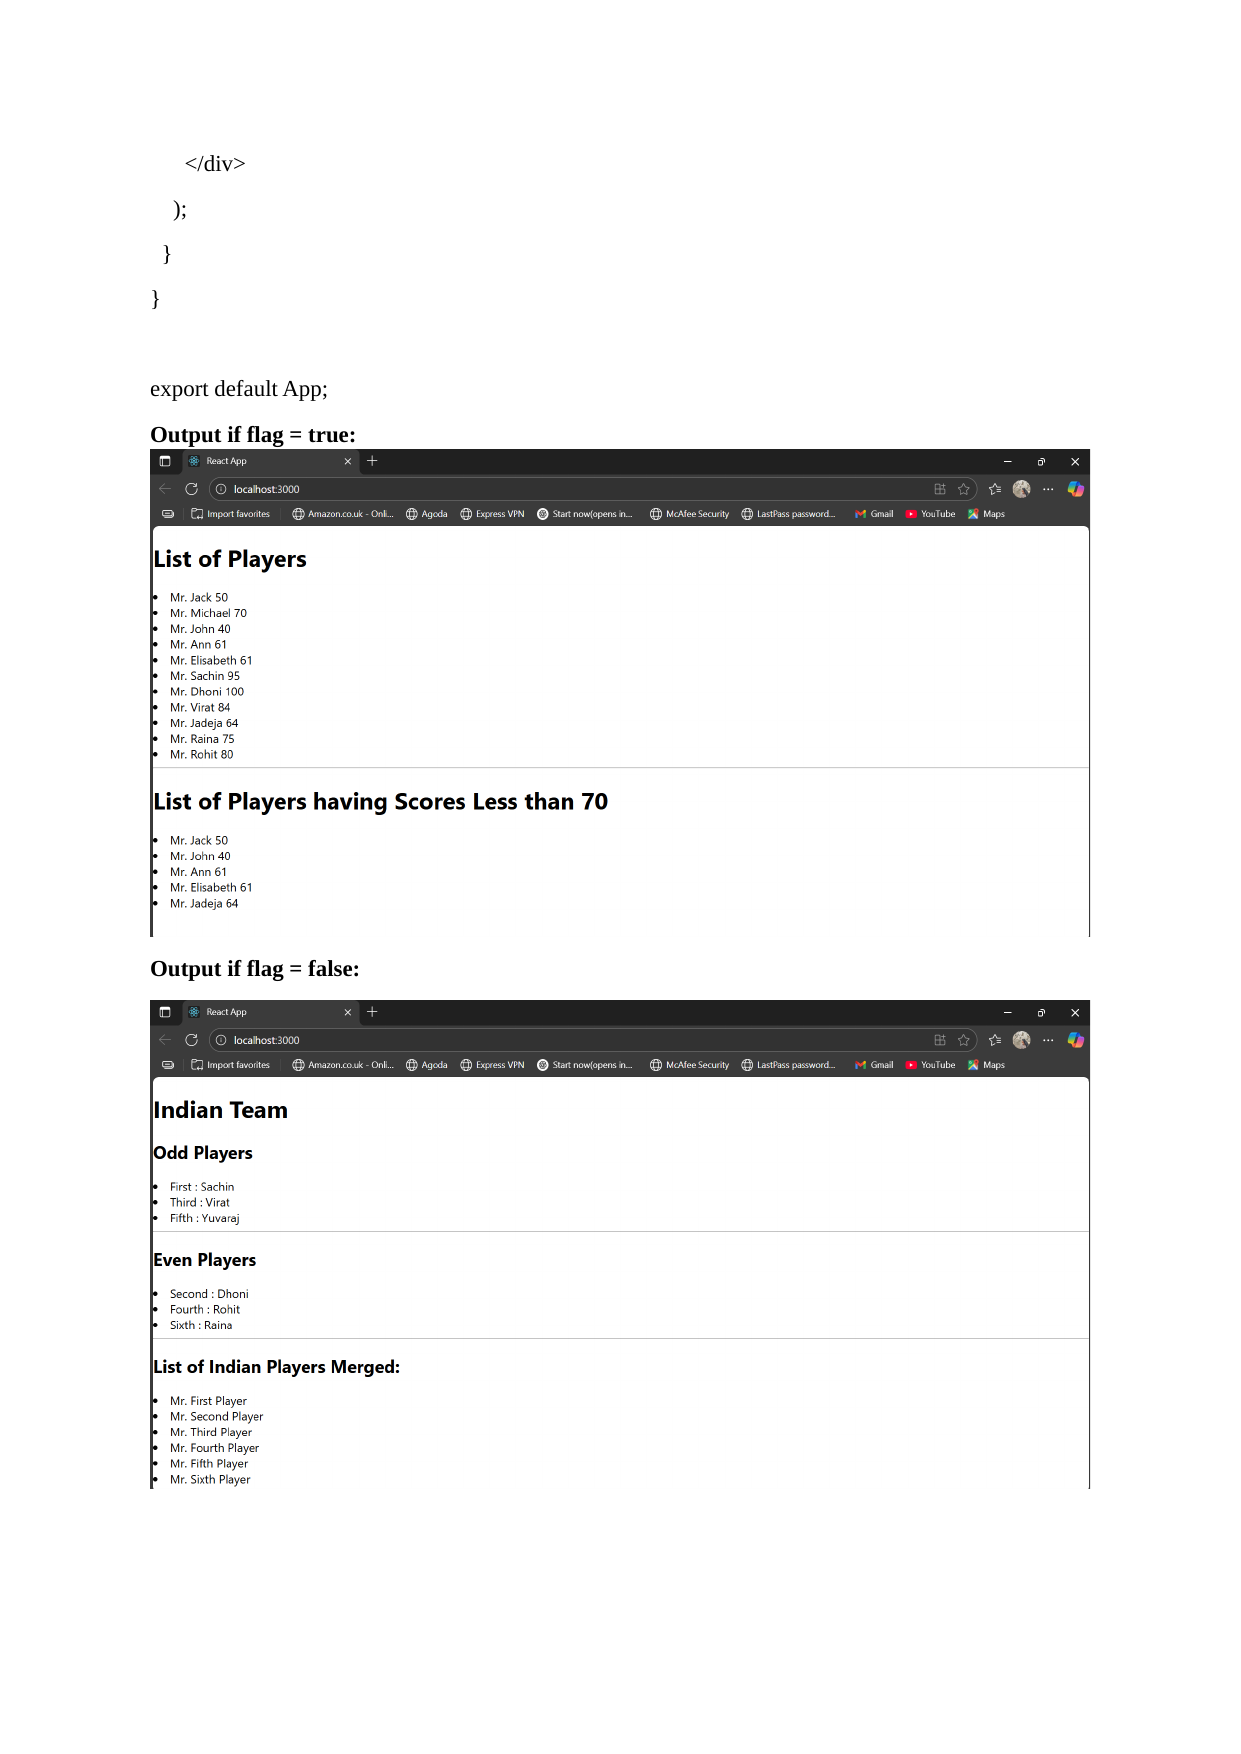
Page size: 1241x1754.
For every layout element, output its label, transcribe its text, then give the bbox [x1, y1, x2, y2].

text ); [150, 195, 1090, 221]
text } [150, 285, 1090, 312]
picture [150, 1000, 1091, 1489]
picture [150, 449, 1091, 937]
text export default App; [150, 376, 1090, 402]
text Output if flag = false: [150, 955, 1090, 982]
text Output if flag = true: [150, 421, 1090, 449]
text } [150, 240, 1090, 267]
text </div> [150, 150, 1090, 176]
